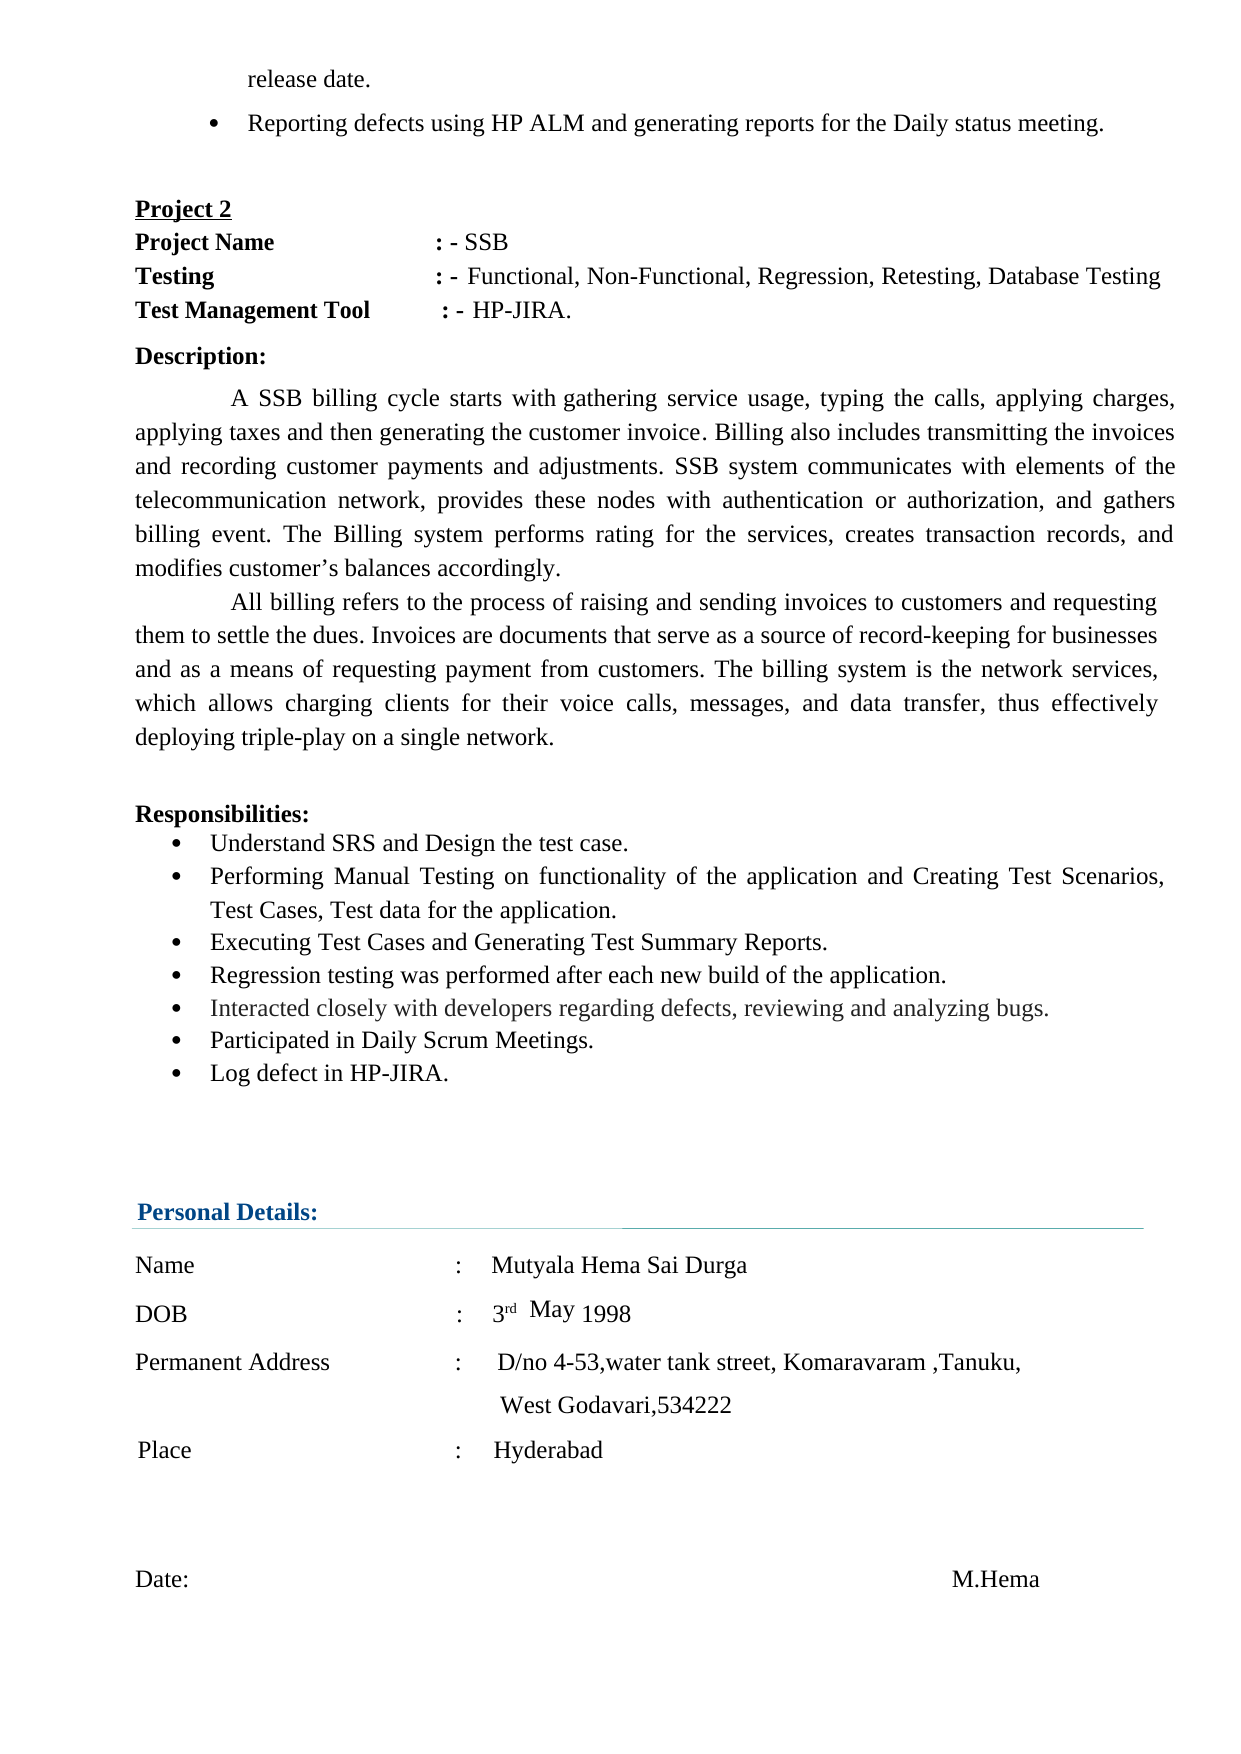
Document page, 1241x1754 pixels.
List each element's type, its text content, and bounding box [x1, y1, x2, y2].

subtitle Personal Details: [137, 1197, 1176, 1226]
text Description: [135, 341, 1176, 370]
list Understand SRS and Design the test case. [172, 828, 1176, 857]
text West Godavari,534222 [112, 1391, 1176, 1419]
text DOB : 3rd May 1998 [135, 1294, 1176, 1328]
list Performing Manual Testing on functionality of the application and Creating Test Scenarios, Test Cases, Test data for the application. [172, 861, 1165, 924]
text Project 2 [135, 194, 1176, 223]
list Regression testing was performed after each new build of the application. [172, 960, 1176, 989]
list Log defect in HP-JIRA. [172, 1058, 1176, 1087]
text Project Name : - SSB [135, 227, 1176, 256]
text A SSB billing cycle starts with gathering service usage, typing the calls, applying charges, applying taxes and then generating the customer invoice. Billing also includes transmitting the invoices and recording customer payments and adjustments. SSB system communicates with elements of the telecommunication network, provides these nodes with authentication or authorization, and gathers billing event. The Billing system performs rating for the services, creates transaction records, and modifies customer’s balances accordingly. [135, 383, 1176, 418]
list Reporting defects using HP ALM and generating reports for the Daily status meeting. [210, 108, 1176, 136]
text Date: M.Hema [135, 1564, 1176, 1593]
text Test Management Tool : - HP-JIRA. [135, 295, 1176, 324]
list Interacted closely with developers regarding defects, reviewing and analyzing bugs. [172, 993, 1176, 1022]
list Participated in Daily Scrum Meetings. [172, 1025, 1176, 1054]
text Permanent Address : D/no 4-53,water tank street, Komaravaram ,Tanuku, [135, 1347, 1176, 1375]
text Name : Mutyala Hema Sai Durga [135, 1250, 1176, 1278]
text All billing refers to the process of raising and sending invoices to customers and requesting them to settle the dues. Invoices are documents that serve as a source of record-keeping for businesses and as a means of requesting payment from customers. The billing system is the network services, which allows charging clients for their voice calls, messages, and data transfer, thus effectively deploying triple-play on a single network. [135, 587, 1158, 621]
text A SSB billing cycle starts with gathering service usage, typing the calls, applying charges, applying taxes and then generating the customer invoice. Billing also includes transmitting the invoices and recording customer payments and adjustments. SSB system communicates with elements of the telecommunication network, provides these nodes with authentication or authorization, and gathers billing event. The Billing system performs rating for the services, creates transaction records, and modifies customer’s balances accordingly. [135, 446, 1176, 582]
text Testing : - Functional, Non-Functional, Regression, Retesting, Database Testing [135, 261, 1176, 290]
subtitle Responsibilities: [135, 799, 1176, 828]
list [210, 64, 1176, 93]
text Place : Hyderabad [112, 1435, 1176, 1463]
text All billing refers to the process of raising and sending invoices to customers and requesting them to settle the dues. Invoices are documents that serve as a source of record-keeping for businesses and as a means of requesting payment from customers. The billing system is the network services, which allows charging clients for their voice calls, messages, and data transfer, thus effectively deploying triple-play on a single network. [135, 649, 1158, 751]
list Executing Test Cases and Generating Test Summary Reports. [172, 928, 1176, 956]
